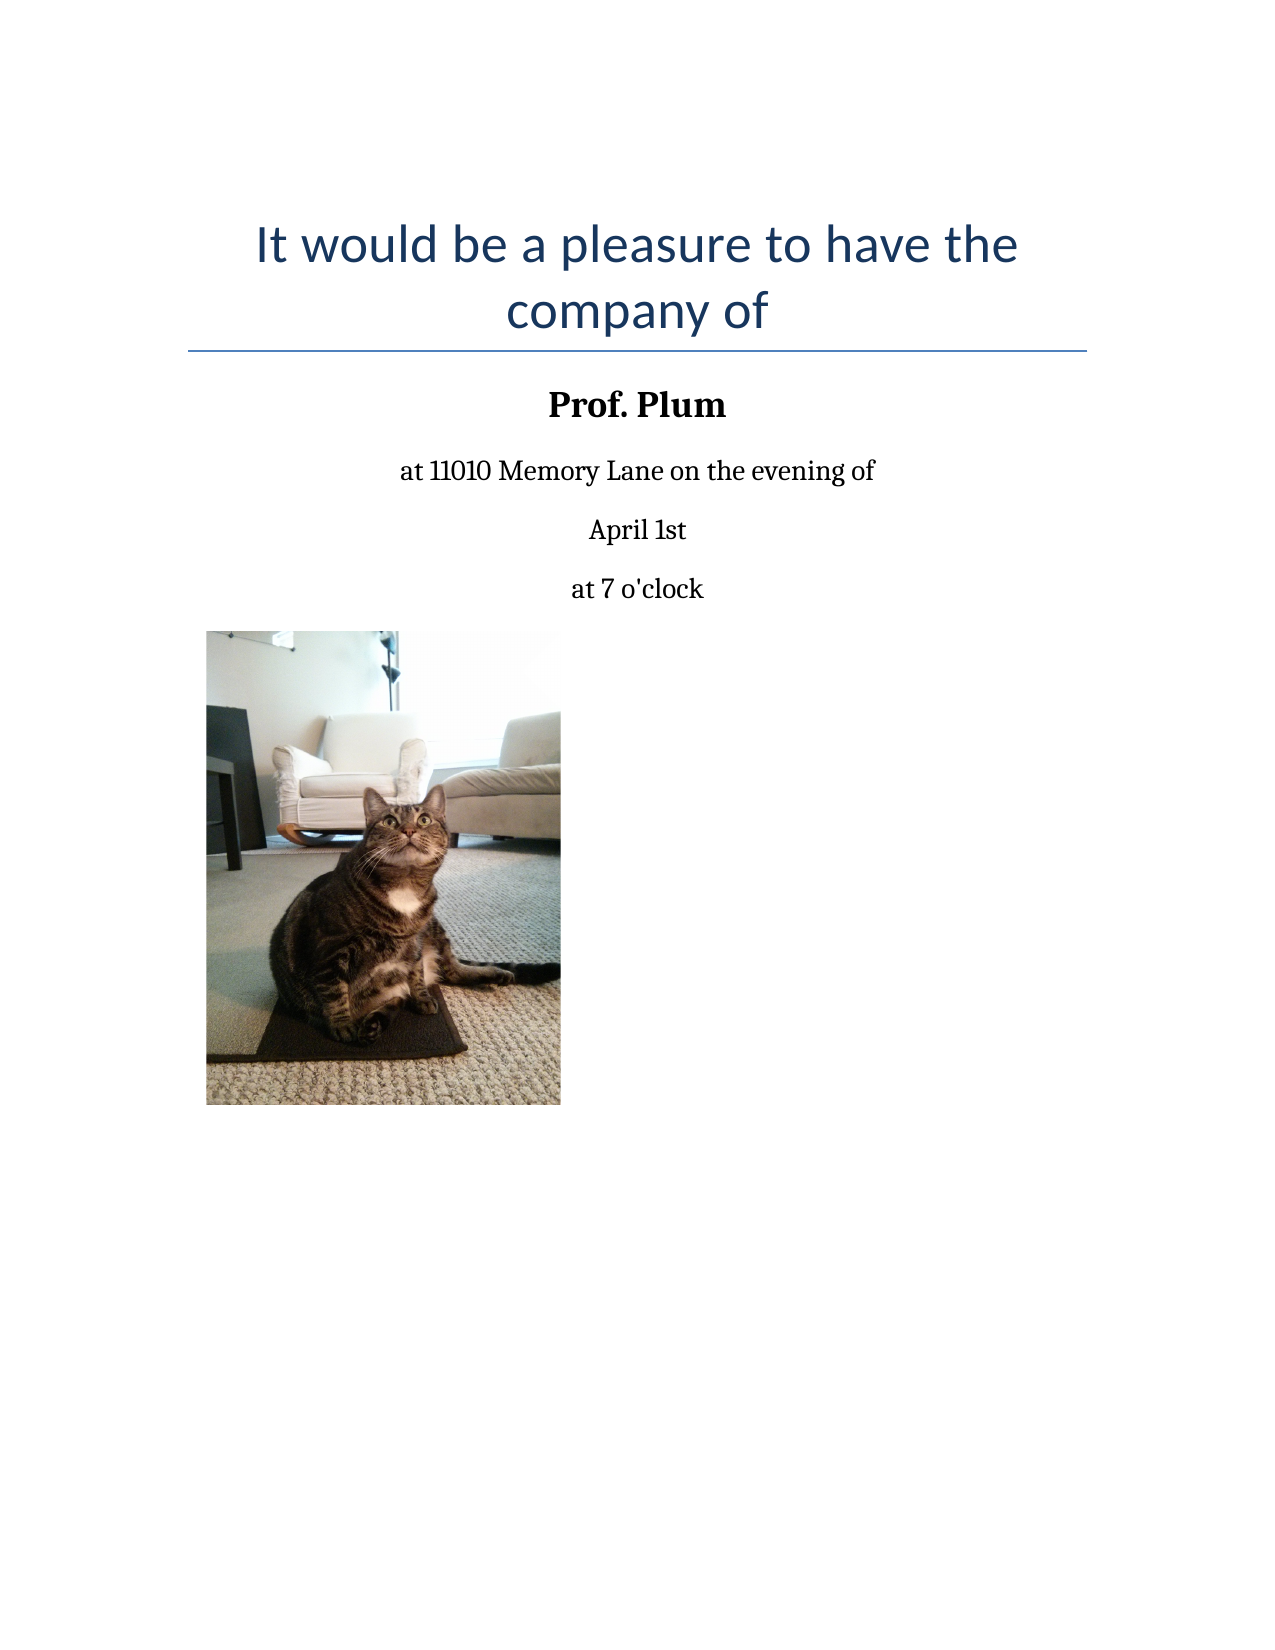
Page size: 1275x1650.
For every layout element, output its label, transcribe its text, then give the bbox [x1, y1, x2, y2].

picture [206, 631, 561, 1105]
text April 1st [187, 513, 1087, 547]
text at 11010 Memory Lane on the evening of [187, 454, 1087, 487]
subtitle It would be a pleasure to have the company of [187, 209, 1087, 352]
text Prof. Plum [187, 383, 1087, 426]
text at 7 o'clock [187, 572, 1087, 606]
